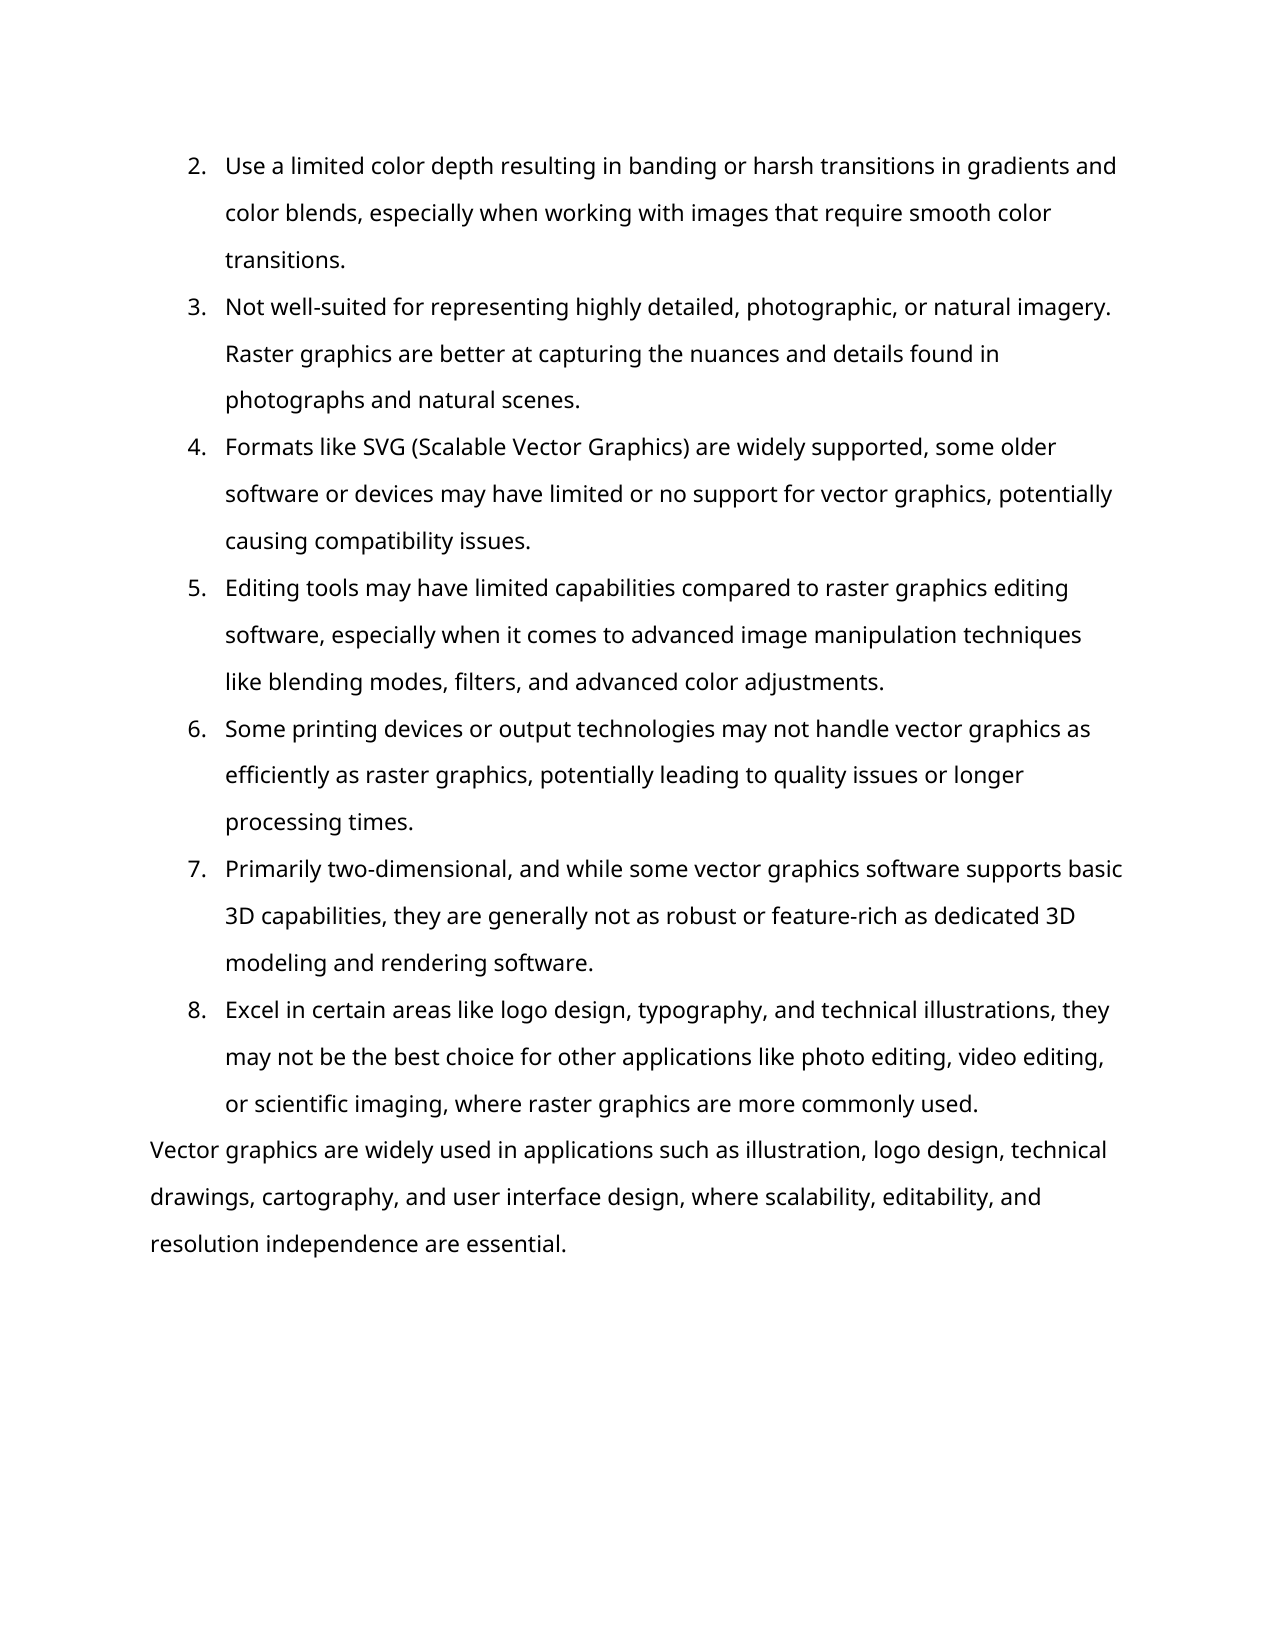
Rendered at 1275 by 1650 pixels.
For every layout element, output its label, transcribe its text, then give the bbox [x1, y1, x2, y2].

list Not well-suited for representing highly detailed, photographic, or natural imagery. Raster graphics are better at capturing the nuances and details found in photographs and natural scenes. [187, 291, 1125, 416]
list Some printing devices or output technologies may not handle vector graphics as efficiently as raster graphics, potentially leading to quality issues or longer processing times. [187, 712, 1125, 837]
list Editing tools may have limited capabilities compared to raster graphics editing software, especially when it comes to advanced image manipulation techniques like blending modes, filters, and advanced color adjustments. [187, 572, 1125, 697]
text Vector graphics are widely used in applications such as illustration, logo design, technical drawings, cartography, and user interface design, where scalability, editability, and resolution independence are essential. [150, 1134, 1125, 1259]
list Excel in certain areas like logo design, typography, and technical illustrations, they may not be the best choice for other applications like photo editing, video editing, or scientific imaging, where raster graphics are more commonly used. [187, 994, 1125, 1119]
list Primarily two-dimensional, and while some vector graphics software supports basic 3D capabilities, they are generally not as robust or feature-rich as dedicated 3D modeling and rendering software. [187, 853, 1125, 978]
list Formats like SVG (Scalable Vector Graphics) are widely supported, some older software or devices may have limited or no support for vector graphics, potentially causing compatibility issues. [187, 431, 1125, 556]
list Use a limited color depth resulting in banding or harsh transitions in gradients and color blends, especially when working with images that require smooth color transitions. [187, 150, 1125, 275]
